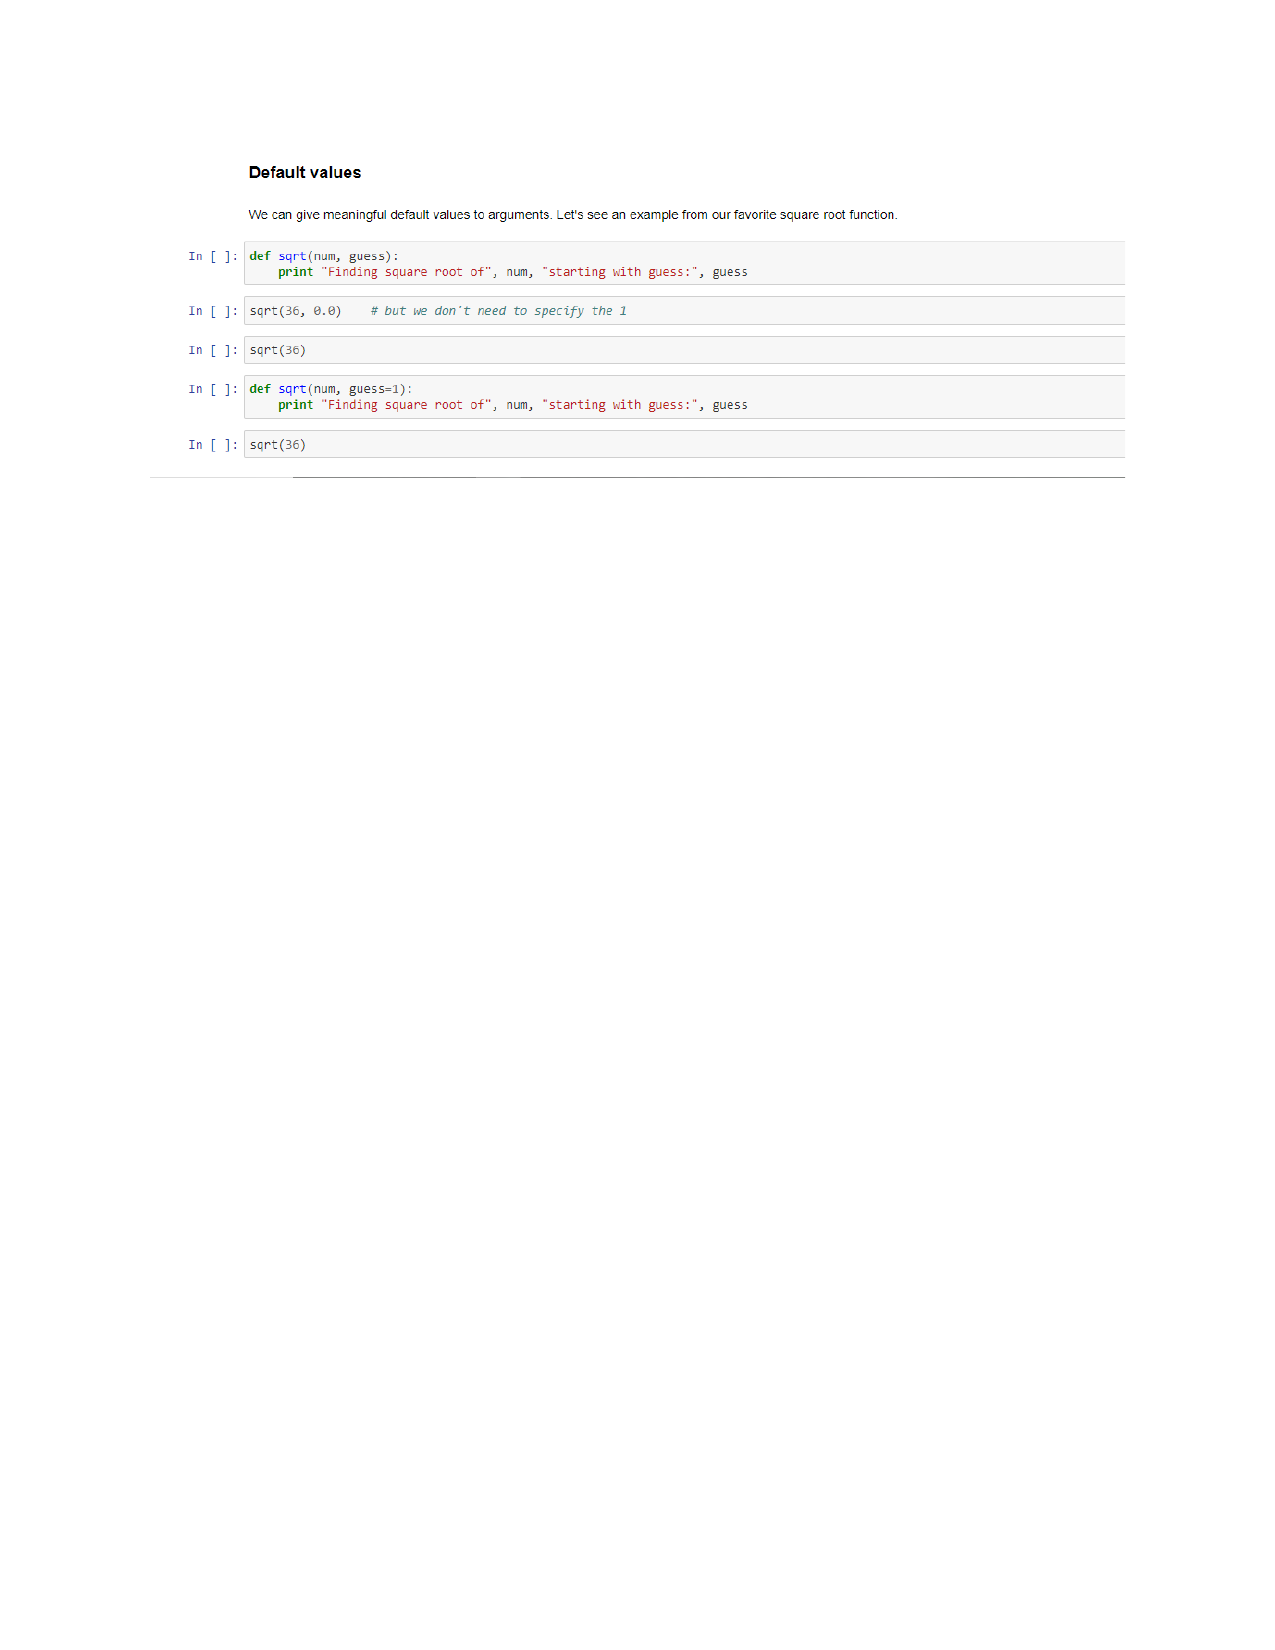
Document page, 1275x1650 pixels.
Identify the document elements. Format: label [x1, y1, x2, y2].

picture [150, 150, 1125, 478]
